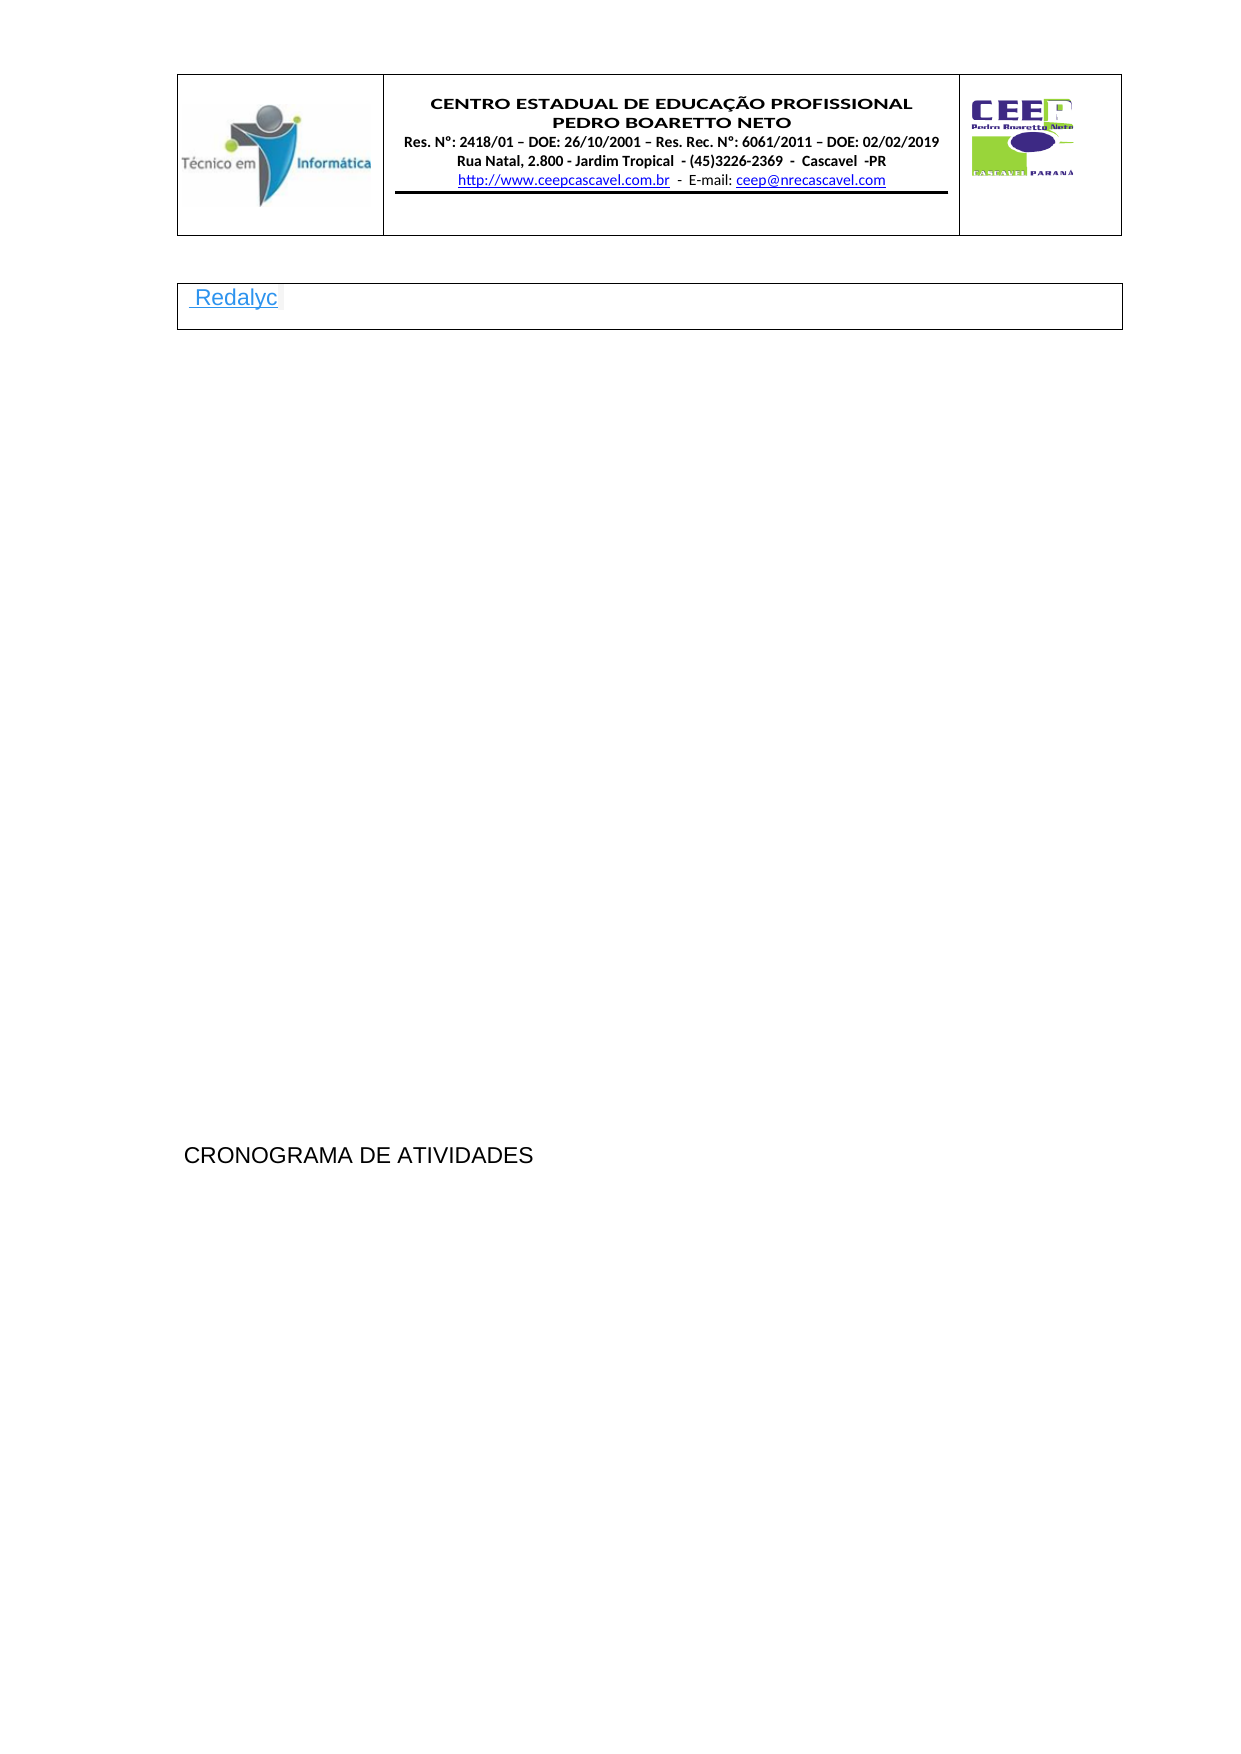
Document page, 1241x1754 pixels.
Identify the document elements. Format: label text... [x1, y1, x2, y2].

picture [181, 104, 371, 207]
text CRONOGRAMA DE ATIVIDADES [177, 1142, 1122, 1168]
